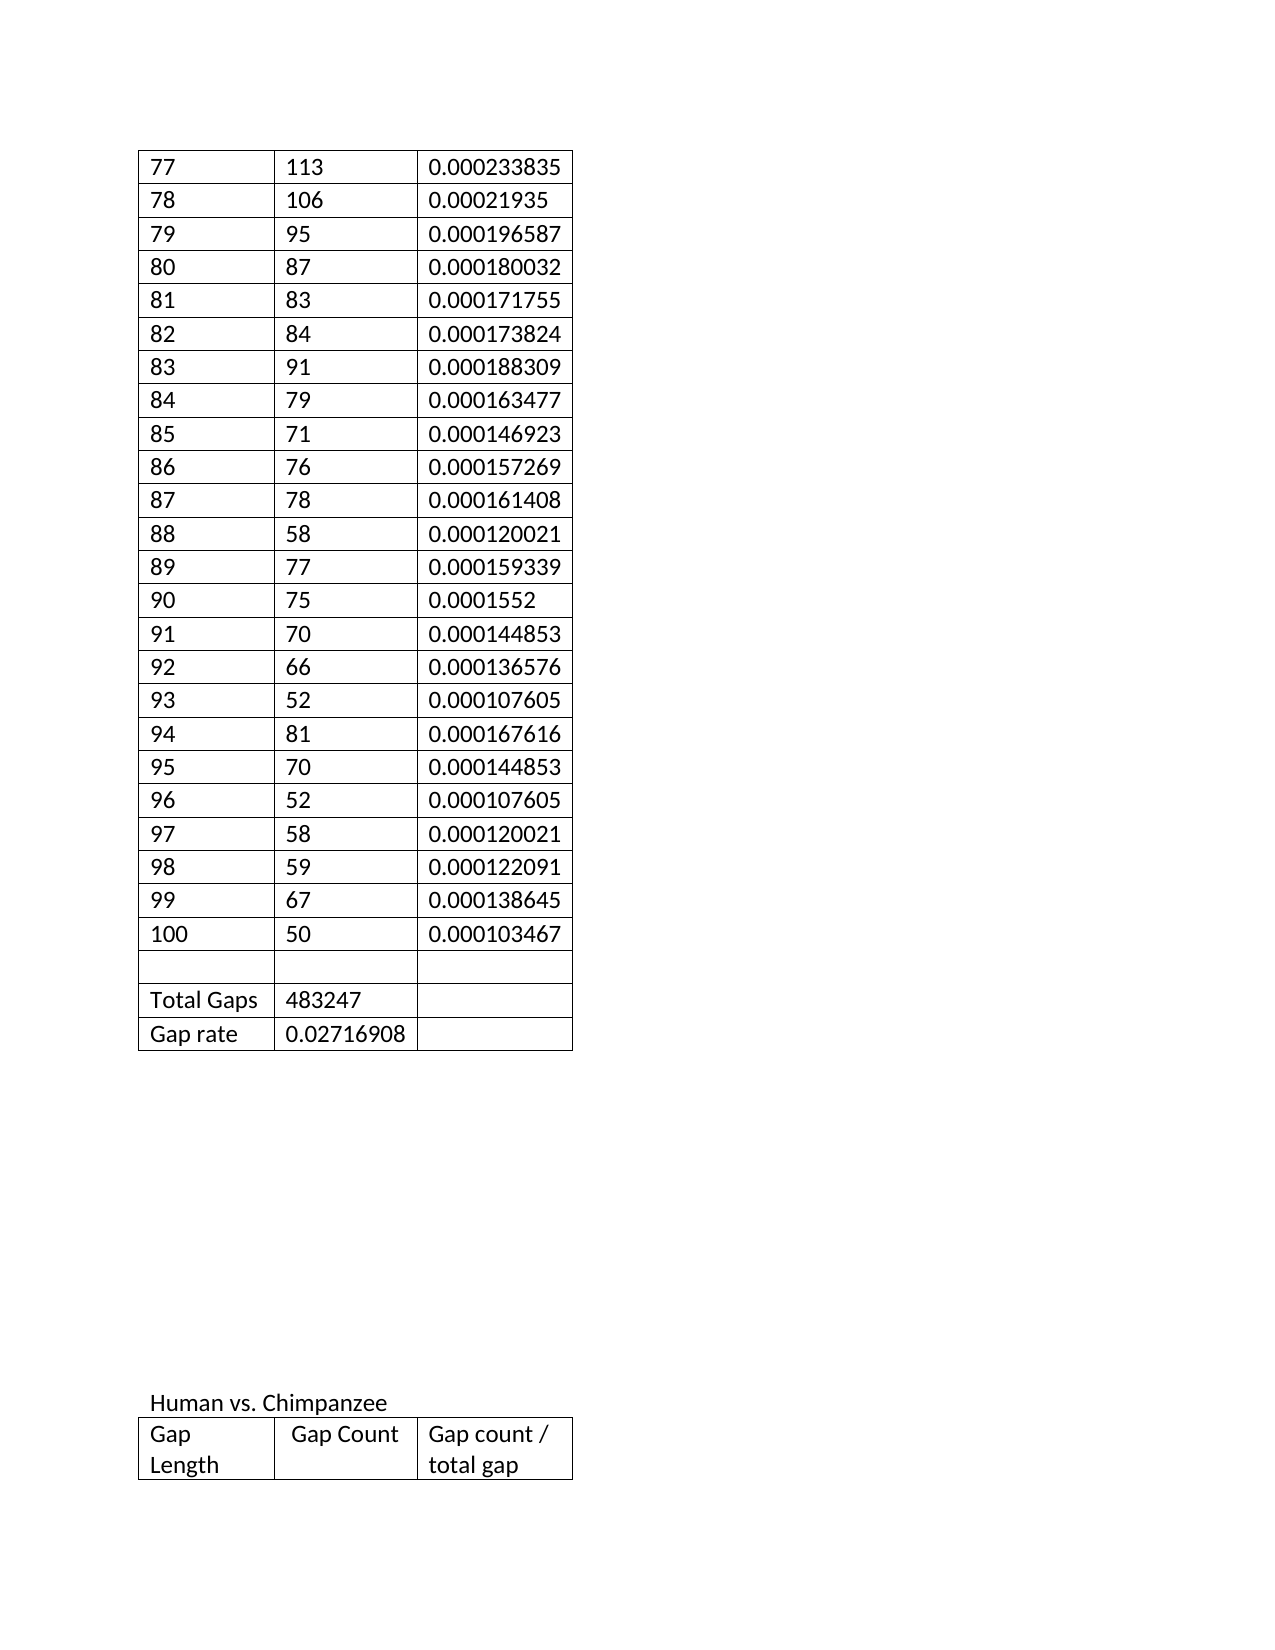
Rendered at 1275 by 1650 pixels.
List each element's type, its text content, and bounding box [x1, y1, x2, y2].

table_cell 0.000188309 [418, 351, 572, 383]
table_cell 0.000161408 [418, 484, 572, 517]
table_cell 0.000167616 [418, 718, 572, 750]
table_cell 67 [275, 884, 417, 917]
table_cell 86 [139, 451, 274, 483]
table_cell 78 [275, 484, 417, 517]
table_cell 94 [139, 718, 274, 750]
table_cell 70 [275, 751, 417, 783]
table_cell 82 [139, 318, 274, 350]
table_cell 96 [139, 784, 274, 817]
table_cell 58 [275, 518, 417, 550]
table_cell 58 [275, 818, 417, 850]
table_cell 87 [275, 251, 417, 283]
table_cell 76 [275, 451, 417, 483]
table_cell 0.000159339 [418, 551, 572, 583]
table_cell 0.000180032 [418, 251, 572, 283]
table_cell 0.0001552 [418, 584, 572, 617]
table_cell 90 [139, 584, 274, 617]
table_cell 95 [139, 751, 274, 783]
text Human vs. Chimpanzee [150, 1387, 1125, 1417]
table_cell 0.000163477 [418, 384, 572, 417]
table_cell 0.000144853 [418, 618, 572, 650]
table_cell [275, 951, 417, 983]
table_cell 79 [275, 384, 417, 417]
table_cell 91 [139, 618, 274, 650]
table_cell 0.000196587 [418, 218, 572, 250]
table_cell 50 [275, 918, 417, 950]
table_cell 89 [139, 551, 274, 583]
table_cell 0.000107605 [418, 784, 572, 817]
table_cell 83 [275, 284, 417, 317]
table_cell 81 [139, 284, 274, 317]
table_cell 0.000144853 [418, 751, 572, 783]
table_cell 483247 [275, 984, 417, 1017]
table_cell [418, 1018, 572, 1050]
table_cell 0.000171755 [418, 284, 572, 317]
table_header Gap count / total gap count [418, 1418, 572, 1479]
table_cell 0.000107605 [418, 684, 572, 717]
table_cell 0.000103467 [418, 918, 572, 950]
table_cell 75 [275, 584, 417, 617]
table_cell 93 [139, 684, 274, 717]
table_cell 0.000146923 [418, 418, 572, 450]
table_cell 87 [139, 484, 274, 517]
table_cell [418, 951, 572, 983]
table_cell 88 [139, 518, 274, 550]
table_cell 77 [275, 551, 417, 583]
table_cell 52 [275, 684, 417, 717]
table_cell 84 [139, 384, 274, 417]
table_cell 59 [275, 851, 417, 883]
table_cell [418, 984, 572, 1017]
table_header Gap Length (Bases) [139, 1418, 274, 1479]
table_cell 0.000233835 [418, 151, 572, 183]
table_cell 0.000157269 [418, 451, 572, 483]
table_header Gap Count [275, 1418, 417, 1479]
table_cell 0.000138645 [418, 884, 572, 917]
table_cell 0.02716908 [275, 1018, 417, 1050]
table_cell 85 [139, 418, 274, 450]
table_cell 95 [275, 218, 417, 250]
table_cell 97 [139, 818, 274, 850]
table_cell 0.000173824 [418, 318, 572, 350]
table_cell 92 [139, 651, 274, 683]
table_cell 0.000120021 [418, 818, 572, 850]
table_cell 0.00021935 [418, 184, 572, 217]
table_cell 81 [275, 718, 417, 750]
table_cell 113 [275, 151, 417, 183]
table_cell 83 [139, 351, 274, 383]
table_cell 66 [275, 651, 417, 683]
table_cell 71 [275, 418, 417, 450]
table_cell 0.000136576 [418, 651, 572, 683]
table_cell 78 [139, 184, 274, 217]
table_cell 80 [139, 251, 274, 283]
table_cell 84 [275, 318, 417, 350]
table_cell [139, 951, 274, 983]
table_cell 0.000122091 [418, 851, 572, 883]
table_cell 52 [275, 784, 417, 817]
table_cell 0.000120021 [418, 518, 572, 550]
table_cell 79 [139, 218, 274, 250]
table_cell 106 [275, 184, 417, 217]
table_cell 100 [139, 918, 274, 950]
table_cell 91 [275, 351, 417, 383]
table_cell Gap rate [139, 1018, 274, 1050]
table_cell Total Gaps [139, 984, 274, 1017]
table_cell 70 [275, 618, 417, 650]
table_cell 99 [139, 884, 274, 917]
table_cell 77 [139, 151, 274, 183]
table_cell 98 [139, 851, 274, 883]
